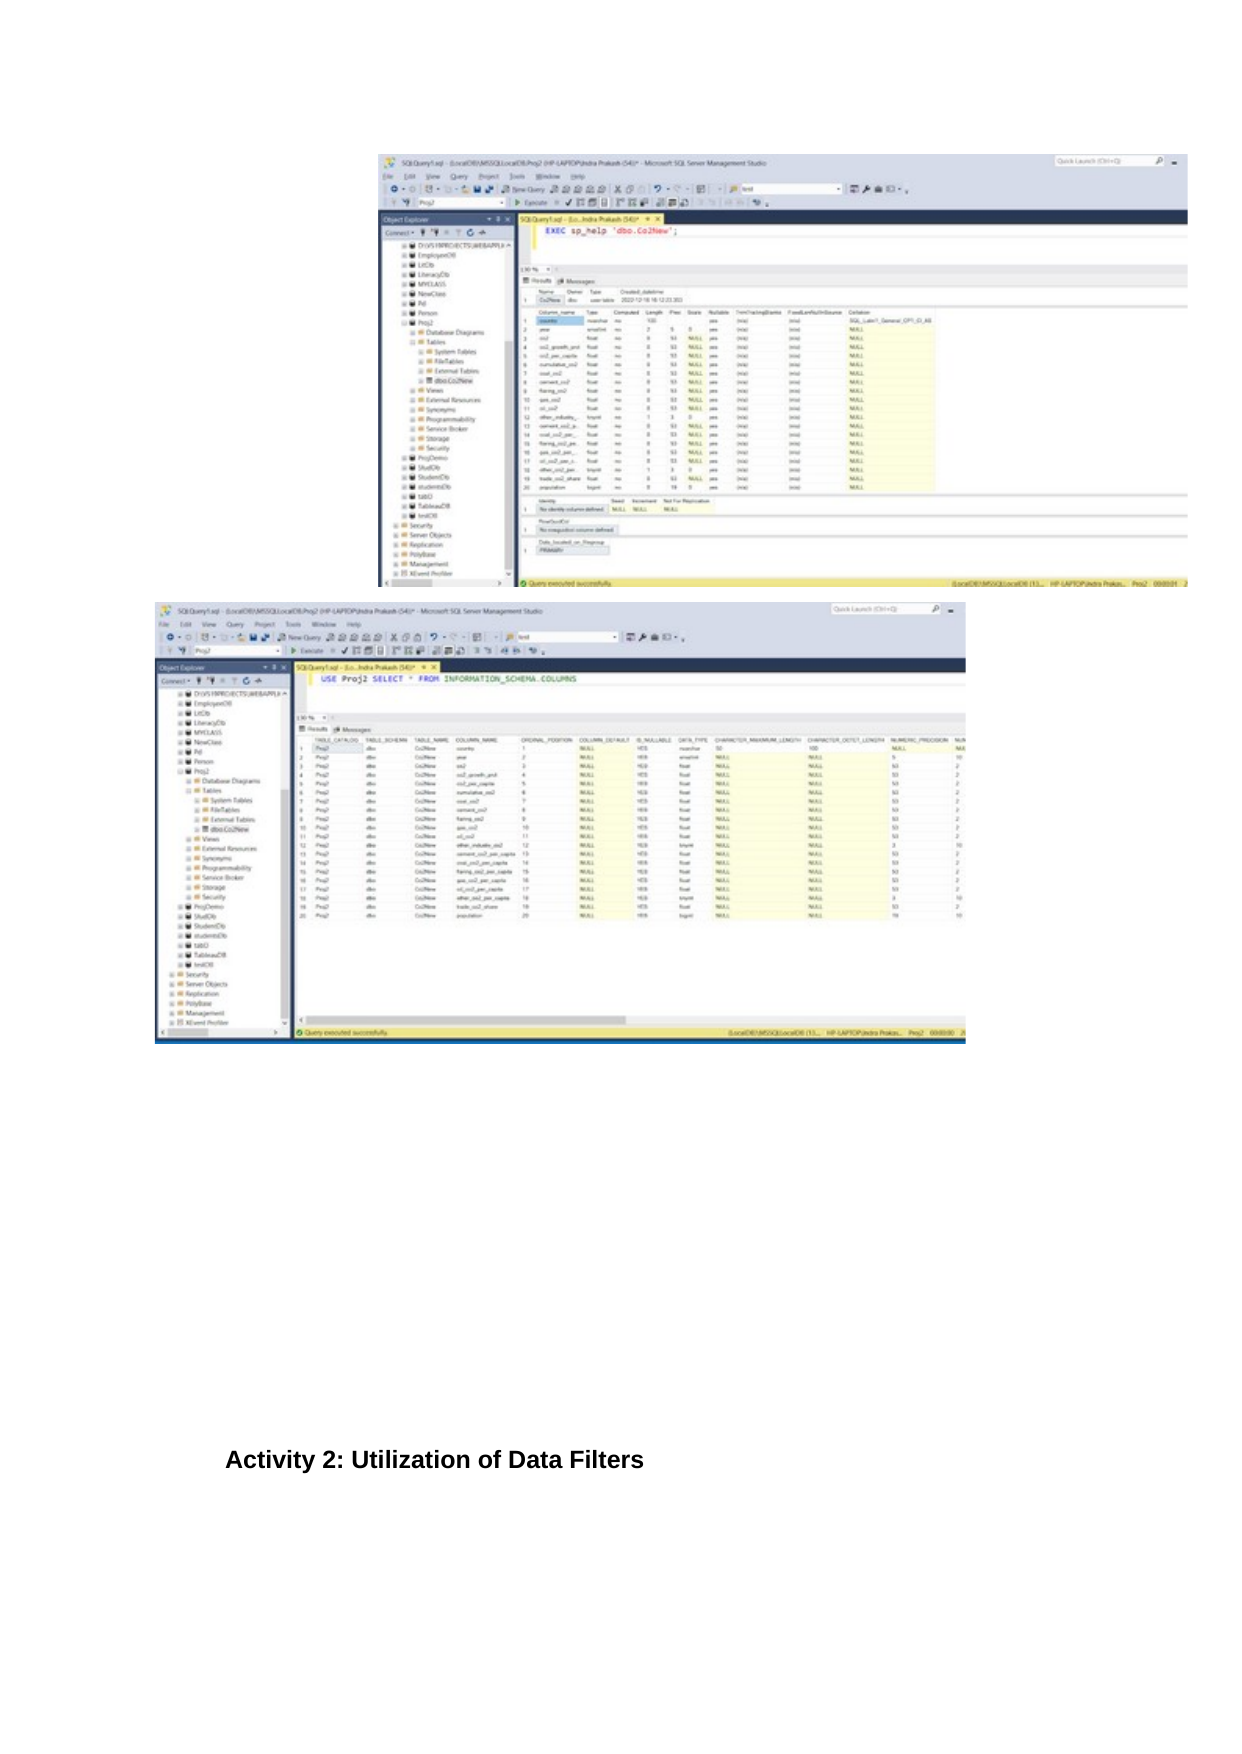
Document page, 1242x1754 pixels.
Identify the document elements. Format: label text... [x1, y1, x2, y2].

picture [154, 602, 966, 1044]
picture [378, 154, 1188, 587]
subtitle Activity 2: Utilization of Data Filters [225, 1445, 1198, 1474]
